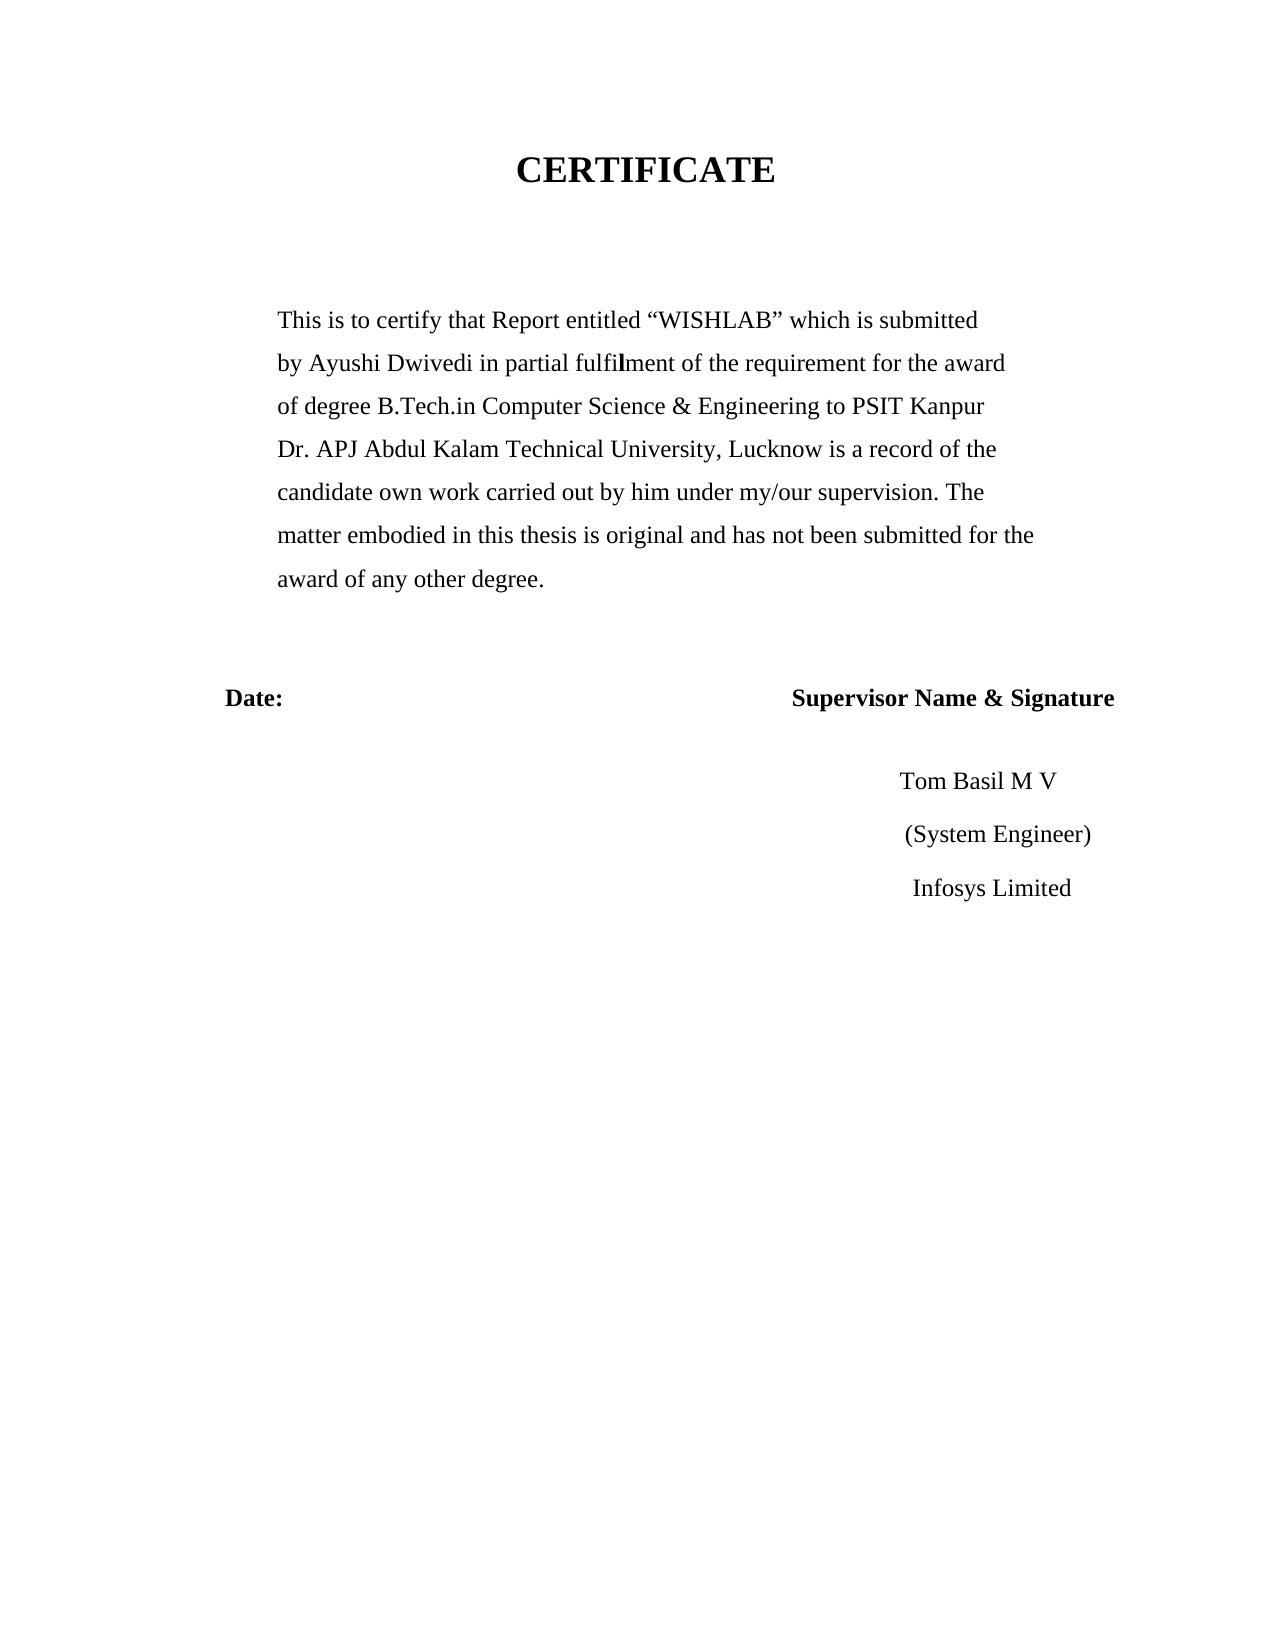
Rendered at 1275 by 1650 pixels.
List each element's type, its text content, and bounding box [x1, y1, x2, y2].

text Date: Supervisor Name & Signature [225, 683, 1131, 712]
text Dr. APJ Abdul Kalam Technical University, Lucknow is a record of the [277, 434, 1131, 463]
text Infosys Limited [887, 873, 1131, 902]
text candidate own work carried out by him under my/our supervision. The [277, 477, 1131, 506]
text CERTIFICATE [150, 147, 1142, 190]
text This is to certify that Report entitled “WISHLAB” which is submitted [277, 305, 1131, 334]
text award of any other degree. [277, 564, 1131, 592]
text of degree B.Tech.in Computer Science & Engineering to PSIT Kanpur [277, 391, 1131, 420]
text (System Engineer) [864, 819, 1131, 848]
text by Ayushi Dwivedi in partial fulfilment of the requirement for the award [277, 348, 1131, 377]
text Tom Basil M V [825, 766, 1131, 794]
text matter embodied in this thesis is original and has not been submitted for the [277, 521, 1131, 549]
